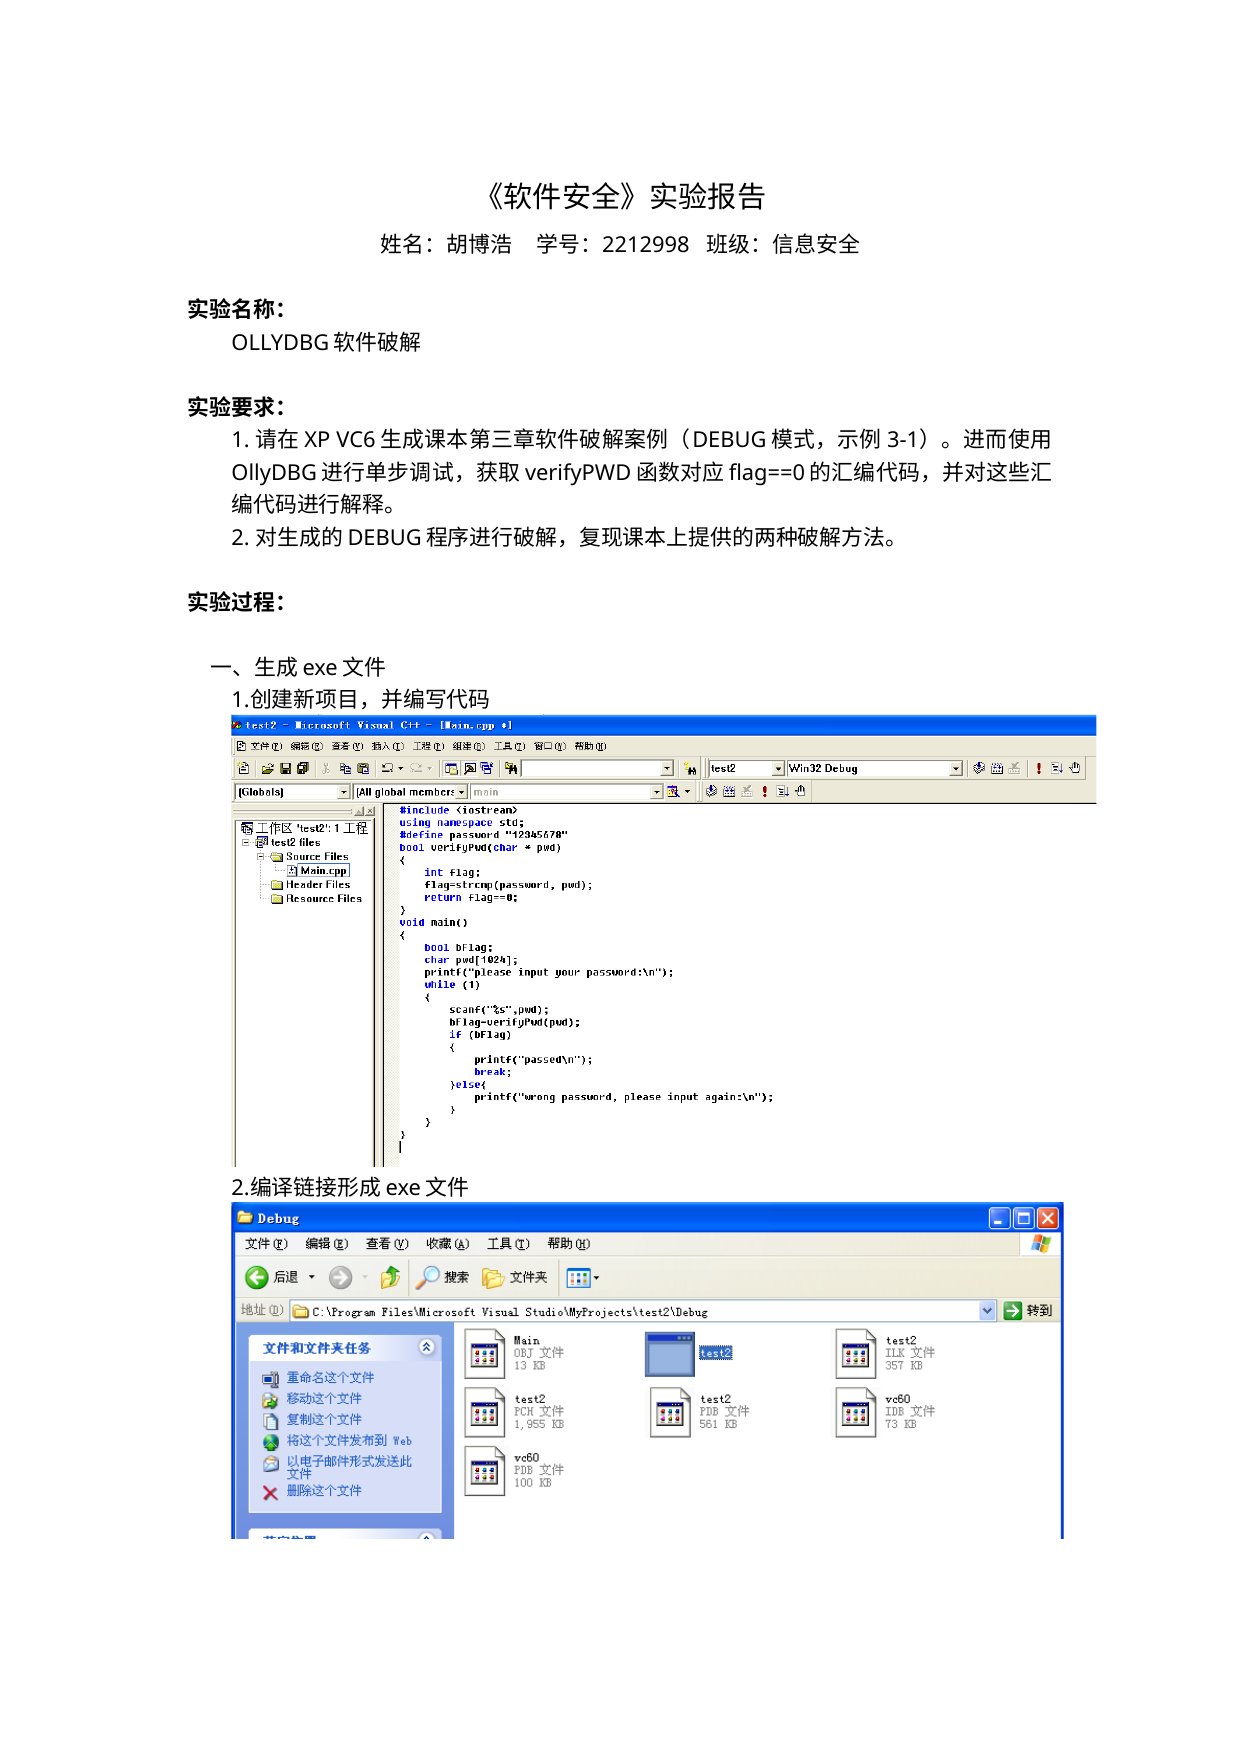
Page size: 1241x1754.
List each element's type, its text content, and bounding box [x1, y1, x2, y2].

list 请在XP VC6生成课本第三章软件破解案例（DEBUG模式，示例3-1）。进而使用OllyDBG进行单步调试，获取verifyPWD函数对应flag==0的汇编代码，并对这些汇编代码进行解释。 [231, 422, 1053, 519]
text 姓名：胡博浩 学号：2212998 班级：信息安全 [187, 227, 1053, 259]
text 一、生成exe文件 [187, 649, 1053, 682]
text 2.编译链接形成exe文件 [187, 1169, 1053, 1202]
picture [231, 1202, 1064, 1539]
text OLLYDBG软件破解 [231, 324, 1053, 357]
text 1.创建新项目，并编写代码 [187, 682, 1053, 714]
text 实验名称： [187, 292, 1053, 324]
text 《软件安全》实验报告 [187, 162, 1053, 227]
text 实验要求： [187, 389, 1053, 422]
picture [231, 714, 1097, 1167]
list 对生成的DEBUG程序进行破解，复现课本上提供的两种破解方法。 [231, 519, 1053, 552]
text 实验过程： [187, 584, 1053, 617]
